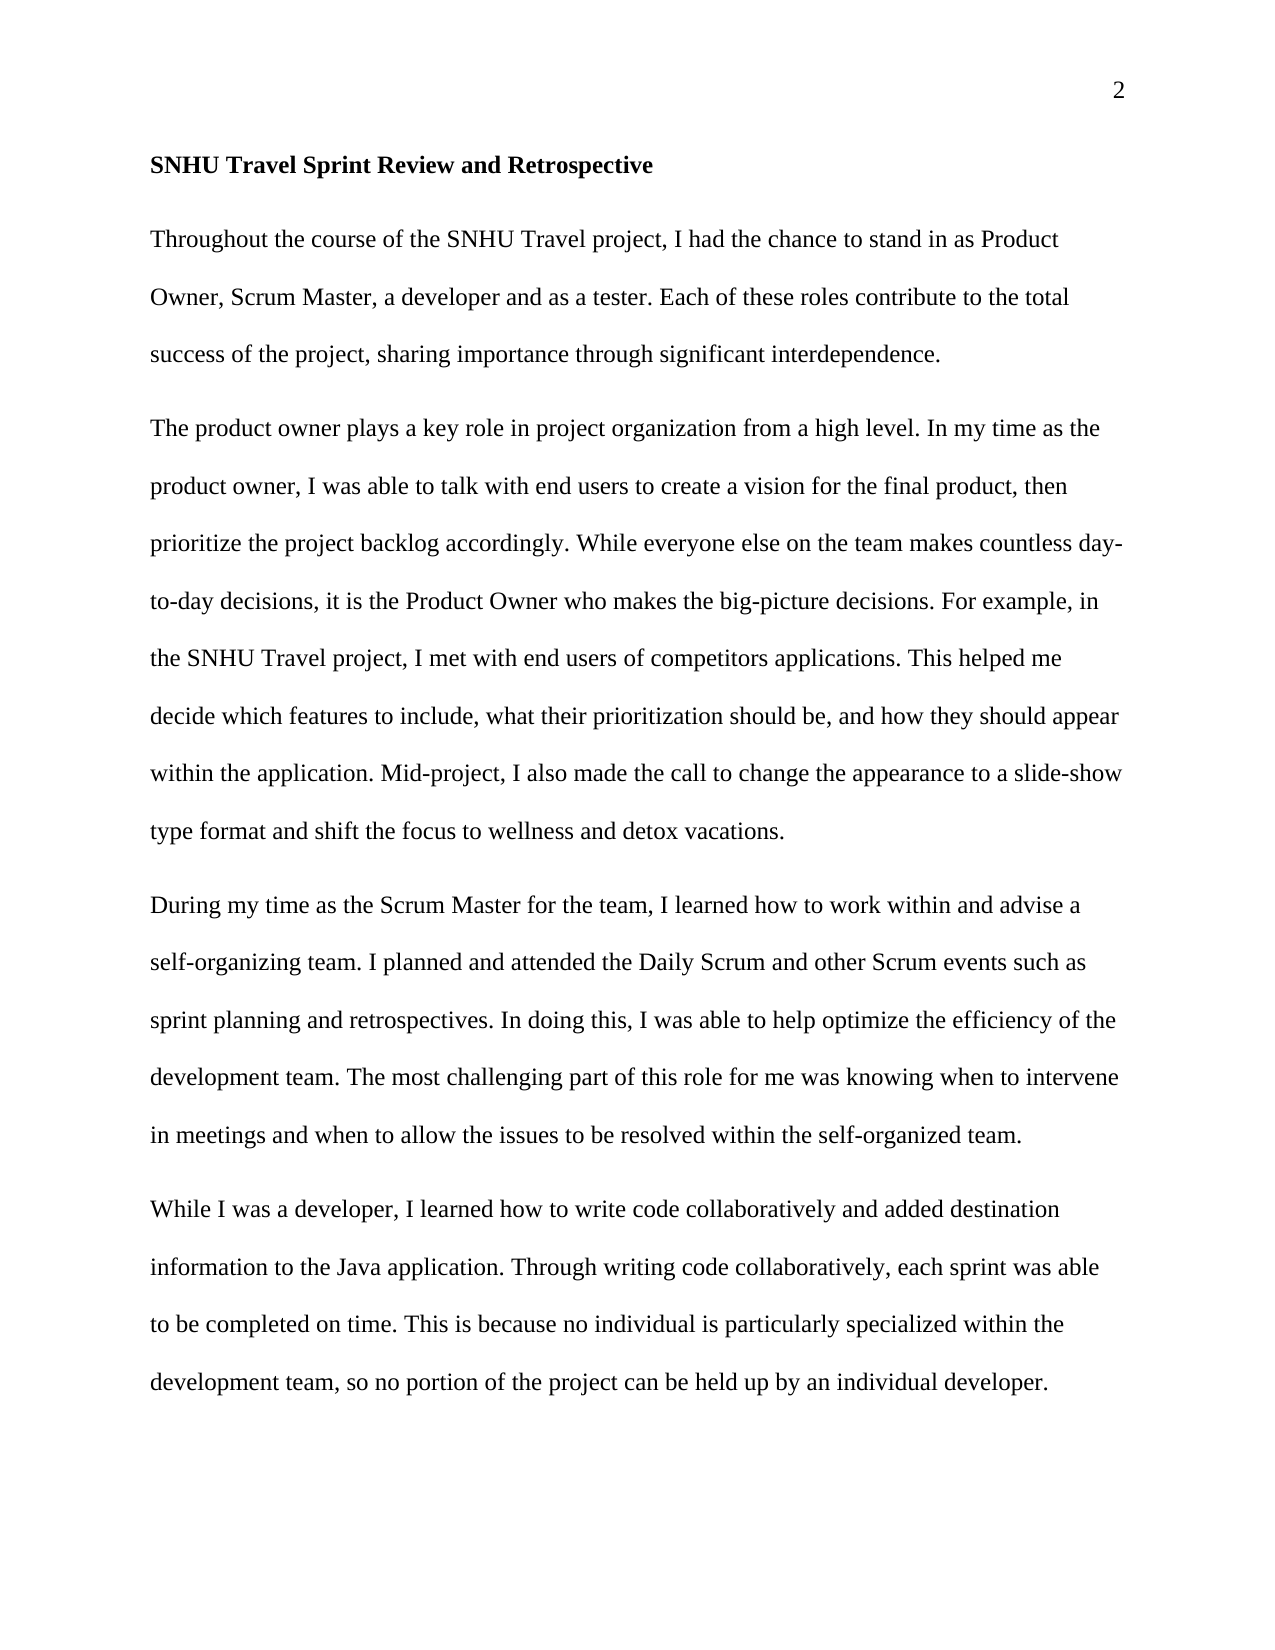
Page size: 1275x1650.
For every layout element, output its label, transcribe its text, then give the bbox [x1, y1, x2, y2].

text During my time as the Scrum Master for the team, I learned how to work within and advise a self-organizing team. I planned and attended the Daily Scrum and other Scrum events such as sprint planning and retrospectives. In doing this, I was able to help optimize the efficiency of the development team. The most challenging part of this role for me was knowing when to intervene in meetings and when to allow the issues to be resolved within the self-organized team. [150, 890, 1125, 1149]
text SNHU Travel Sprint Review and Retrospective [150, 150, 1125, 179]
text The product owner plays a key role in project organization from a high level. In my time as the product owner, I was able to talk with end users to create a vision for the final product, then prioritize the project backlog accordingly. While everyone else on the team makes countless day-to-day decisions, it is the Product Owner who makes the big-picture decisions. For example, in the SNHU Travel project, I met with end users of competitors applications. This helped me decide which features to include, what their prioritization should be, and how they should appear within the application. Mid-project, I also made the call to change the appearance to a slide-show type format and shift the focus to wellness and detox vacations. [150, 413, 1125, 844]
text Throughout the course of the SNHU Travel project, I had the chance to stand in as Product Owner, Scrum Master, a developer and as a tester. Each of these roles contribute to the total success of the project, sharing importance through significant interdependence. [150, 224, 1125, 368]
text While I was a developer, I learned how to write code collaboratively and added destination information to the Java application. Through writing code collaboratively, each sprint was able to be completed on time. This is because no individual is particularly specialized within the development team, so no portion of the project can be held up by an individual developer. [150, 1194, 1125, 1395]
